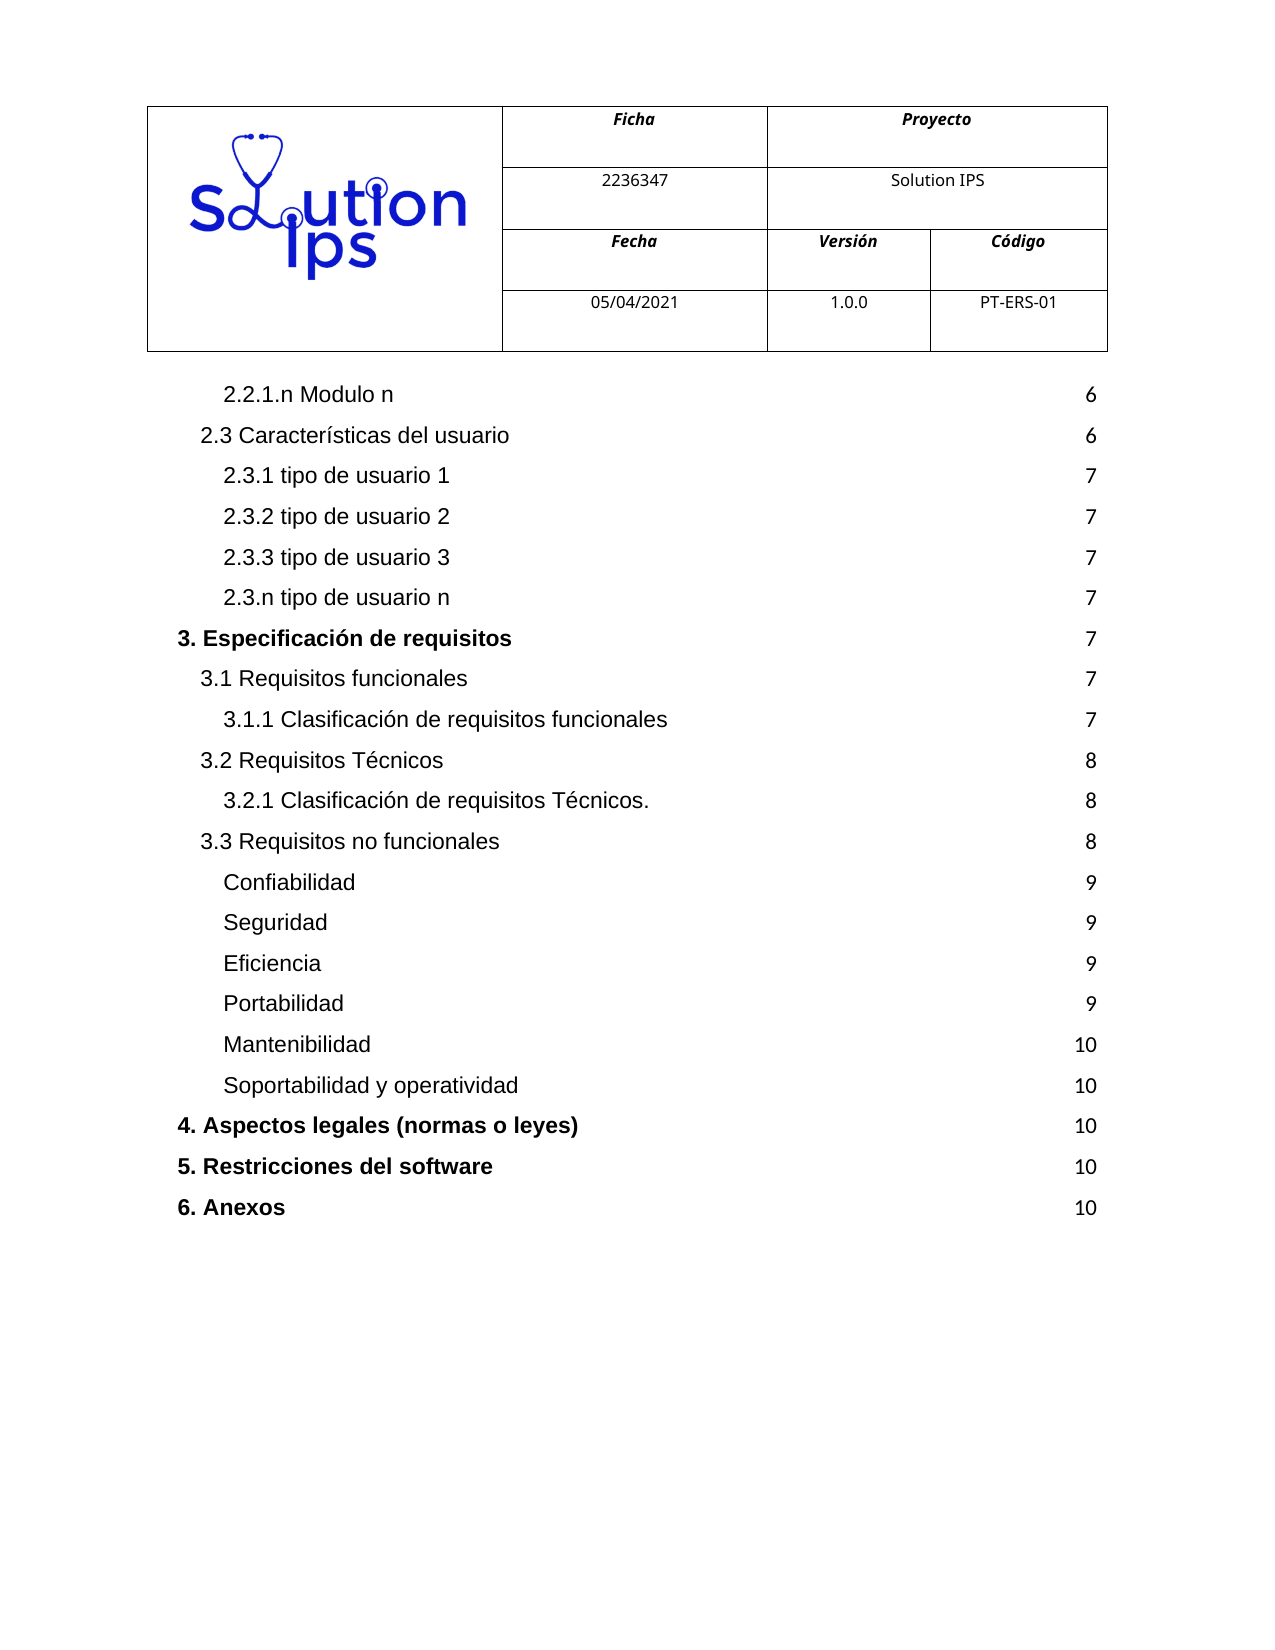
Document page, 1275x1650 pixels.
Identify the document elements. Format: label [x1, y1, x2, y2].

picture [159, 107, 490, 297]
